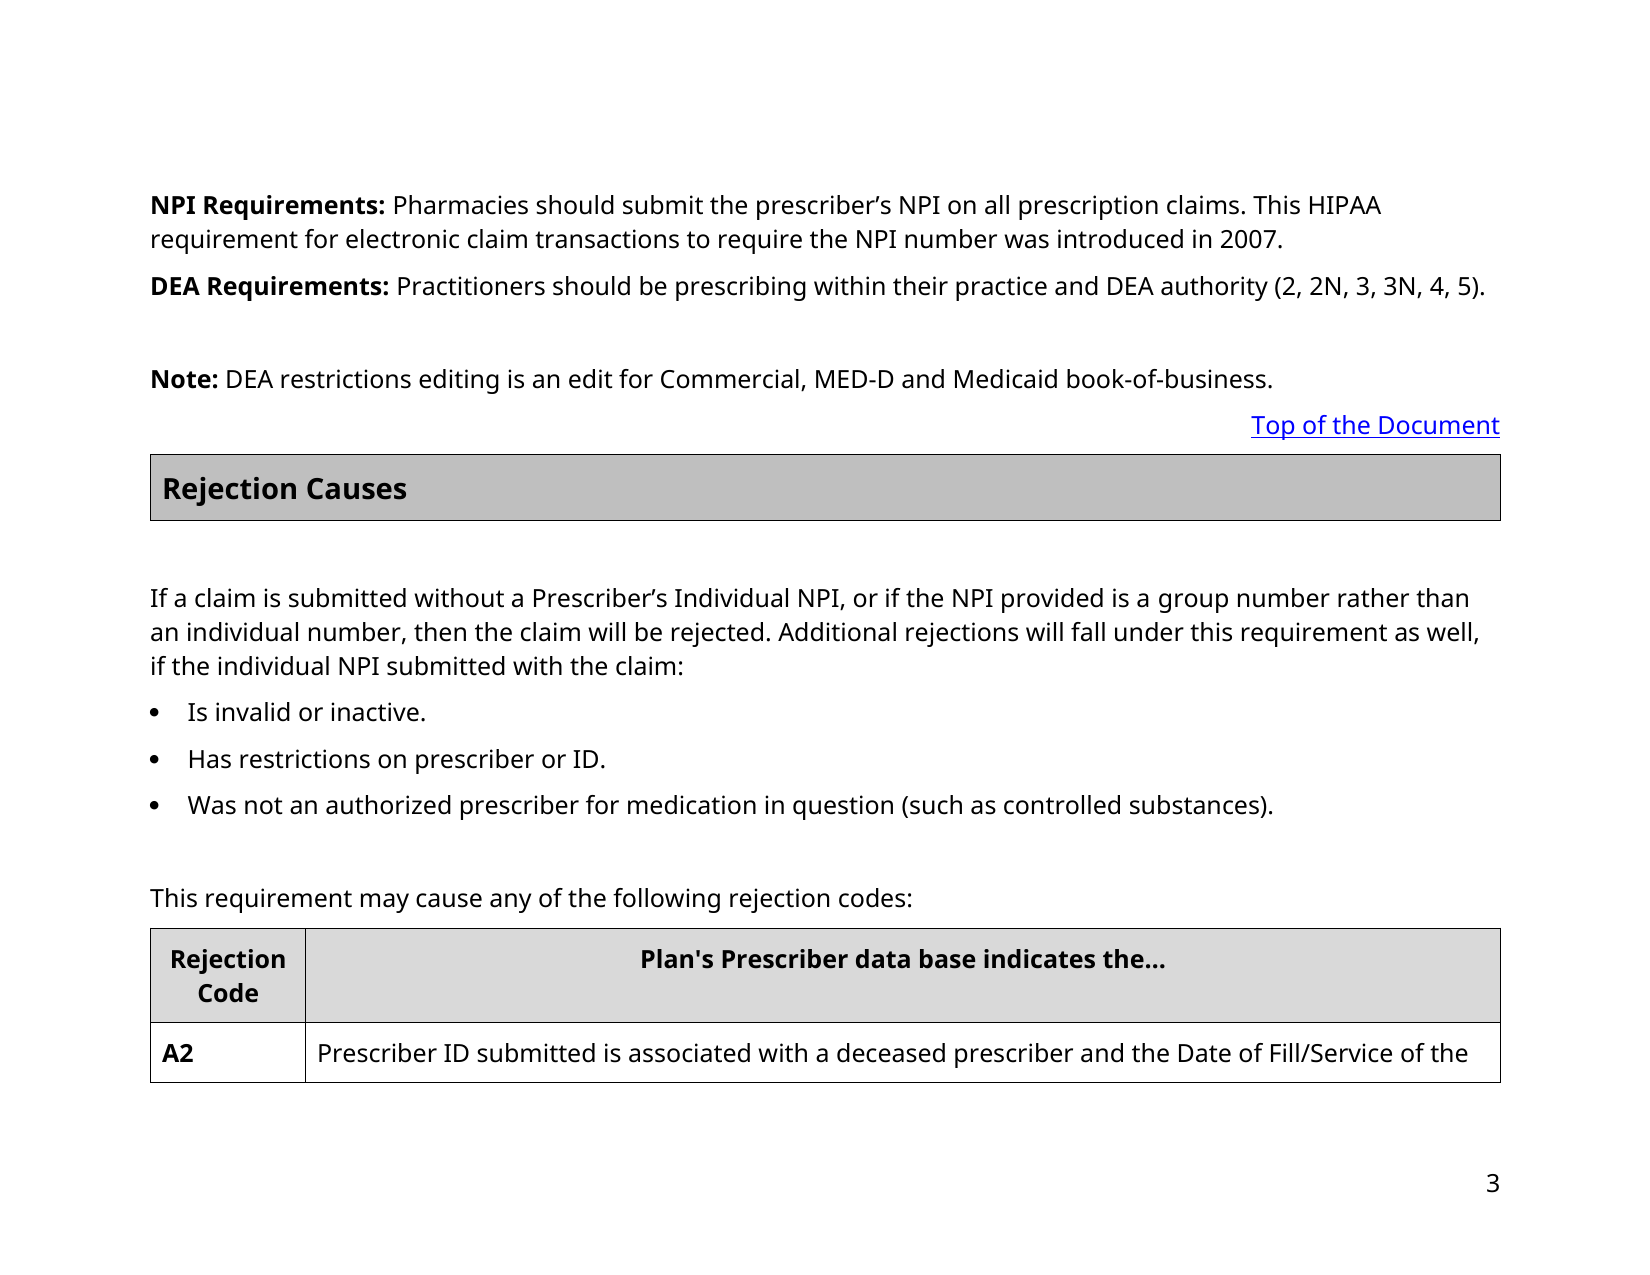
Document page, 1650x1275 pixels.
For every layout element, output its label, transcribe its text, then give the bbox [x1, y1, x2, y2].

table_cell A2 [151, 1023, 305, 1082]
list Was not an authorized prescriber for medication in question (such as controlled substances). [150, 788, 1500, 822]
text Note: DEA restrictions editing is an edit for Commercial, MED-D and Medicaid book-of-business. [150, 361, 1500, 395]
table_header Rejection Code [151, 929, 305, 1022]
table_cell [306, 1023, 1500, 1082]
text This requirement may cause any of the following rejection codes: [150, 881, 1500, 915]
text Top of the Document [150, 408, 1500, 442]
list Is invalid or inactive. [150, 695, 1500, 729]
text If a claim is submitted without a Prescriber’s Individual NPI, or if the NPI provided is a group number rather than an individual number, then the claim will be rejected. Additional rejections will fall under this requirement as well, if the individual NPI submitted with the claim: [150, 580, 1500, 682]
table_header Plan's Prescriber data base indicates the… [306, 929, 1500, 1022]
text NPI Requirements: Pharmacies should submit the prescriber’s NPI on all prescription claims. This HIPAA requirement for electronic claim transactions to require the NPI number was introduced in 2007. [150, 187, 1500, 256]
table_header Rejection Causes [151, 455, 1500, 520]
text DEA Requirements: Practitioners should be prescribing within their practice and DEA authority (2, 2N, 3, 3N, 4, 5). [150, 268, 1500, 302]
list Has restrictions on prescriber or ID. [150, 741, 1500, 776]
